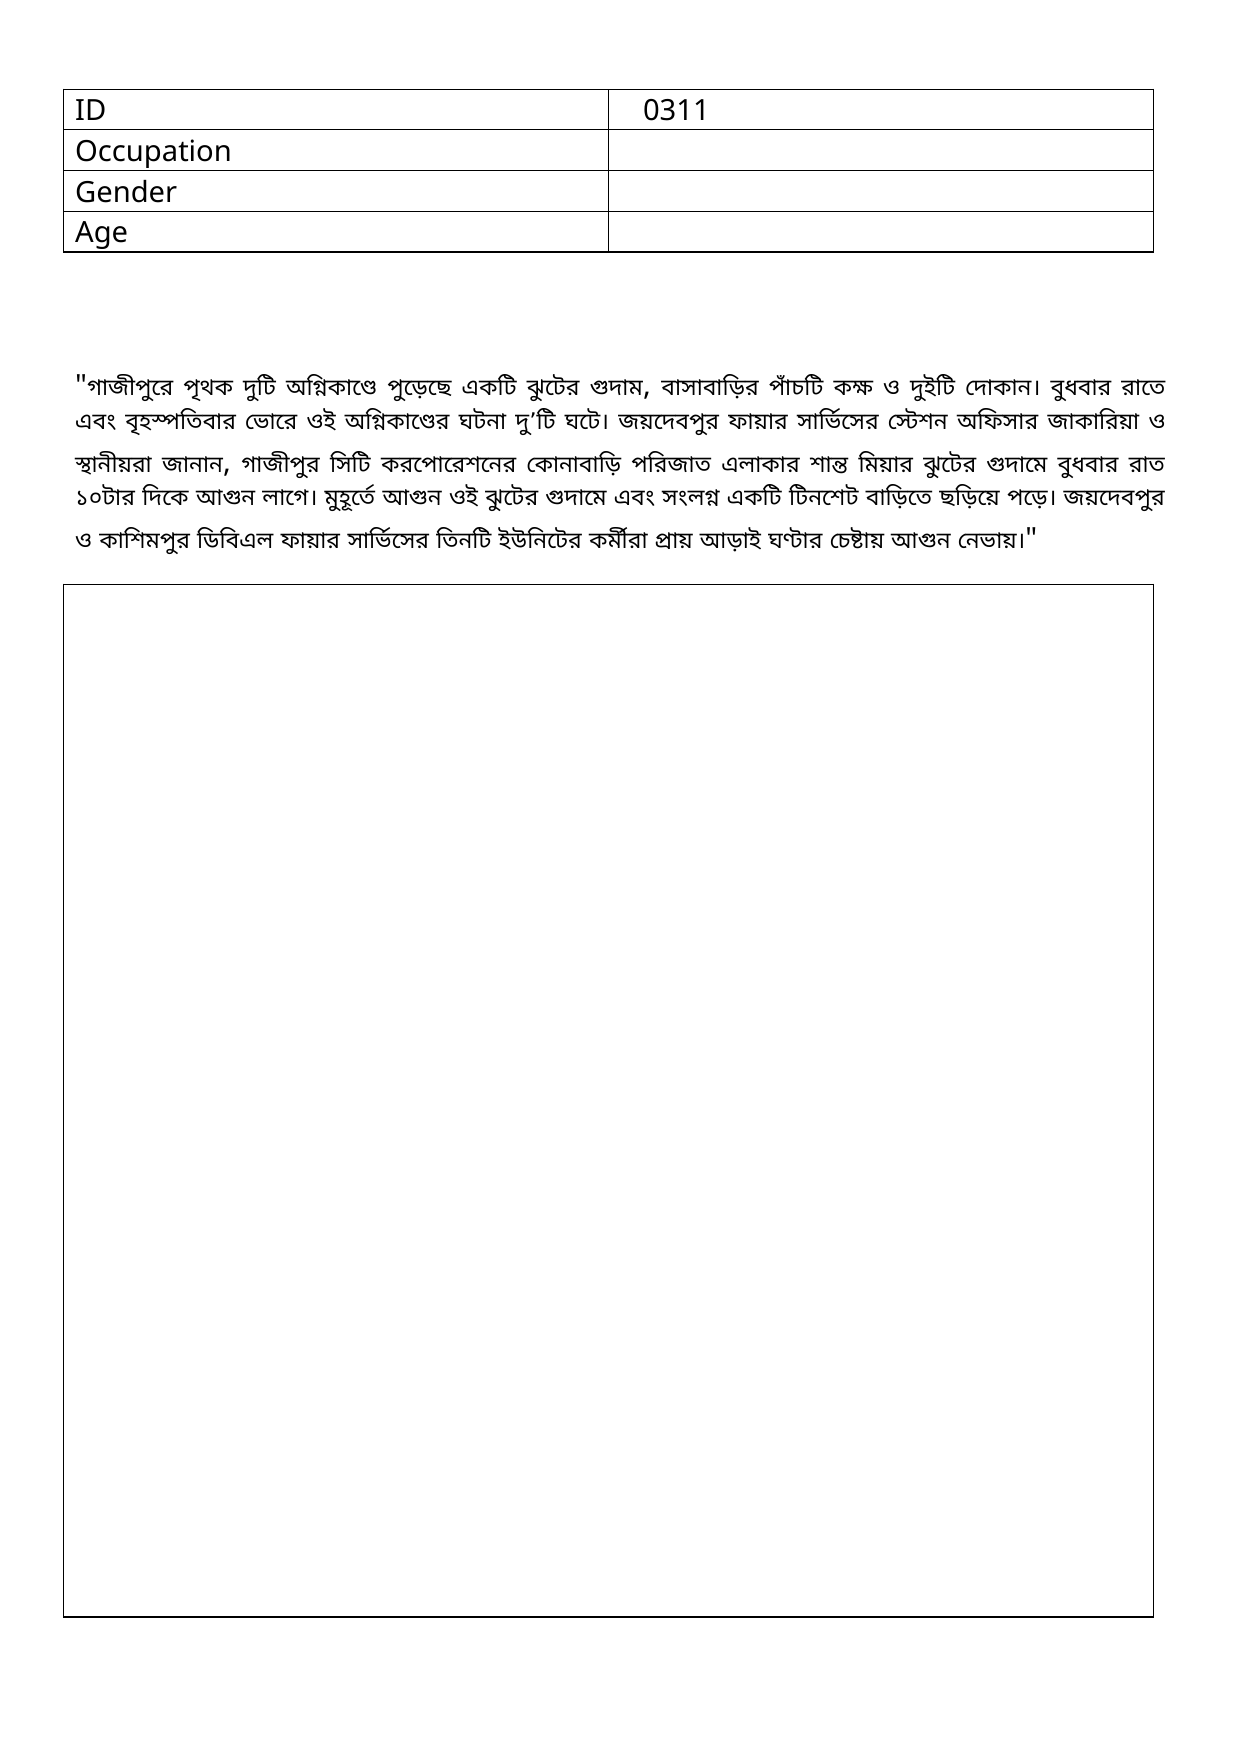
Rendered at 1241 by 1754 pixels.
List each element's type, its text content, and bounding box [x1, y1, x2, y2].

table_cell [609, 130, 1153, 170]
table_cell Age [64, 212, 608, 251]
table_cell [609, 212, 1153, 251]
table_header 0311 [609, 90, 1153, 129]
table_header [64, 585, 1153, 1616]
table_header ID [64, 90, 608, 129]
text "গাজীপুরে পৃথক দুটি অগ্নিকাণ্ডে পুড়েছে একটি ঝুটের গুদাম, বাসাবাড়ির পাঁচটি কক্ষ ও দুইটি দোকান। বুধবার রাতে এবং বৃহস্পতিবার ভোরে ওই অগ্নিকাণ্ডের ঘটনা দু’টি ঘটে। জয়দেবপুর ফায়ার সার্ভিসের স্টেশন অফিসার জাকারিয়া ও স্থানীয়রা জানান, গাজীপুর সিটি করপোরেশনের কোনাবাড়ি পরিজাত এলাকার শান্ত মিয়ার ঝুটের গুদামে বুধবার রাত ১০টার দিকে আগুন লাগে। মুহূর্তে আগুন ওই ঝুটের গুদামে এবং সংলগ্ন একটি টিনশেট বাড়িতে ছড়িয়ে পড়ে। জয়দেবপুর ও কাশিমপুর ডিবিএল ফায়ার সার্ভিসের তিনটি ইউনিটের কর্মীরা প্রায় আড়াই ঘণ্টার চেষ্টায় আগুন নেভায়।" [75, 364, 1165, 557]
table_cell [609, 171, 1153, 211]
table_cell Occupation [64, 130, 608, 170]
table_cell Gender [64, 171, 608, 211]
